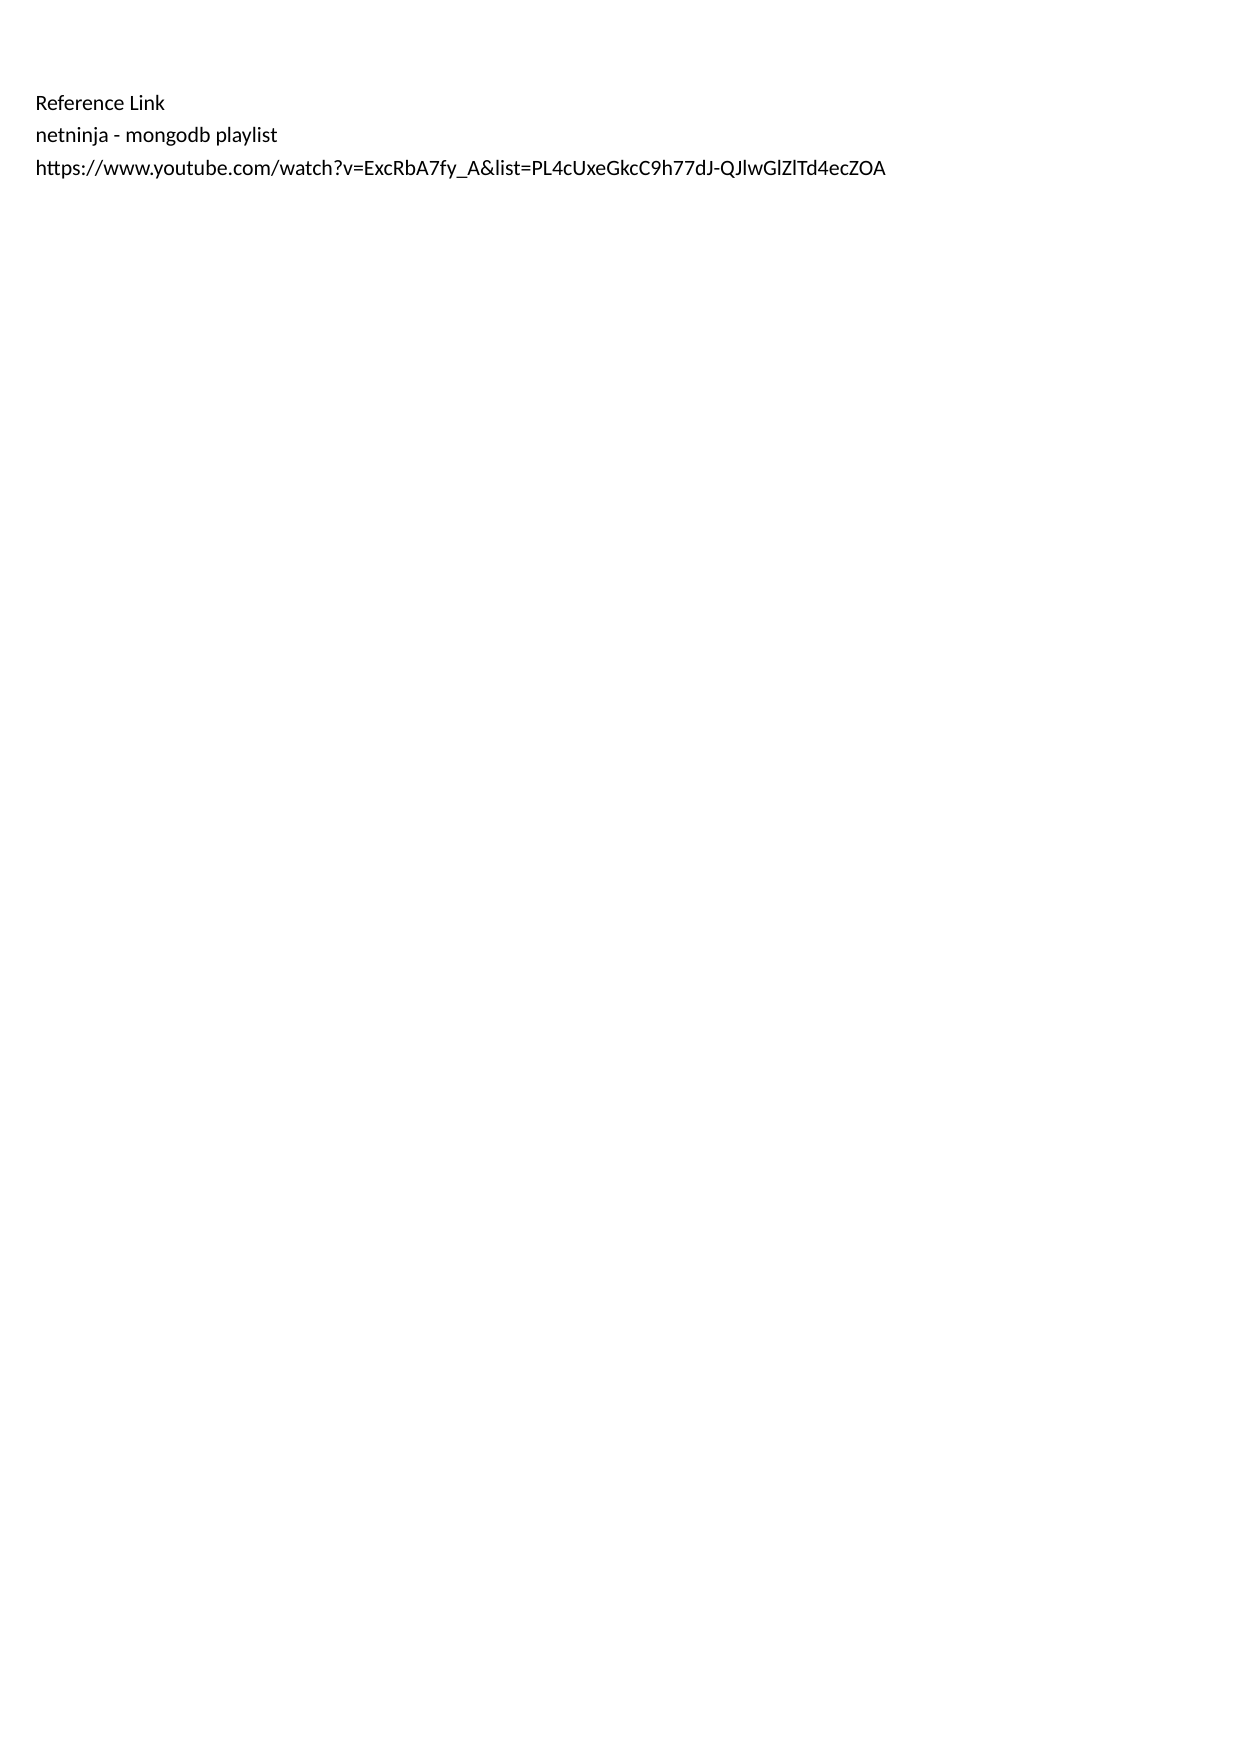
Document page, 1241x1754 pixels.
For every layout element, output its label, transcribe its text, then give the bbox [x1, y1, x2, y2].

text https://www.youtube.com/watch?v=ExcRbA7fy_A&list=PL4cUxeGkcC9h77dJ-QJlwGlZlTd4ecZOA [35, 151, 1217, 184]
text Reference Link [35, 86, 1217, 119]
text netninja - mongodb playlist [35, 119, 1217, 151]
